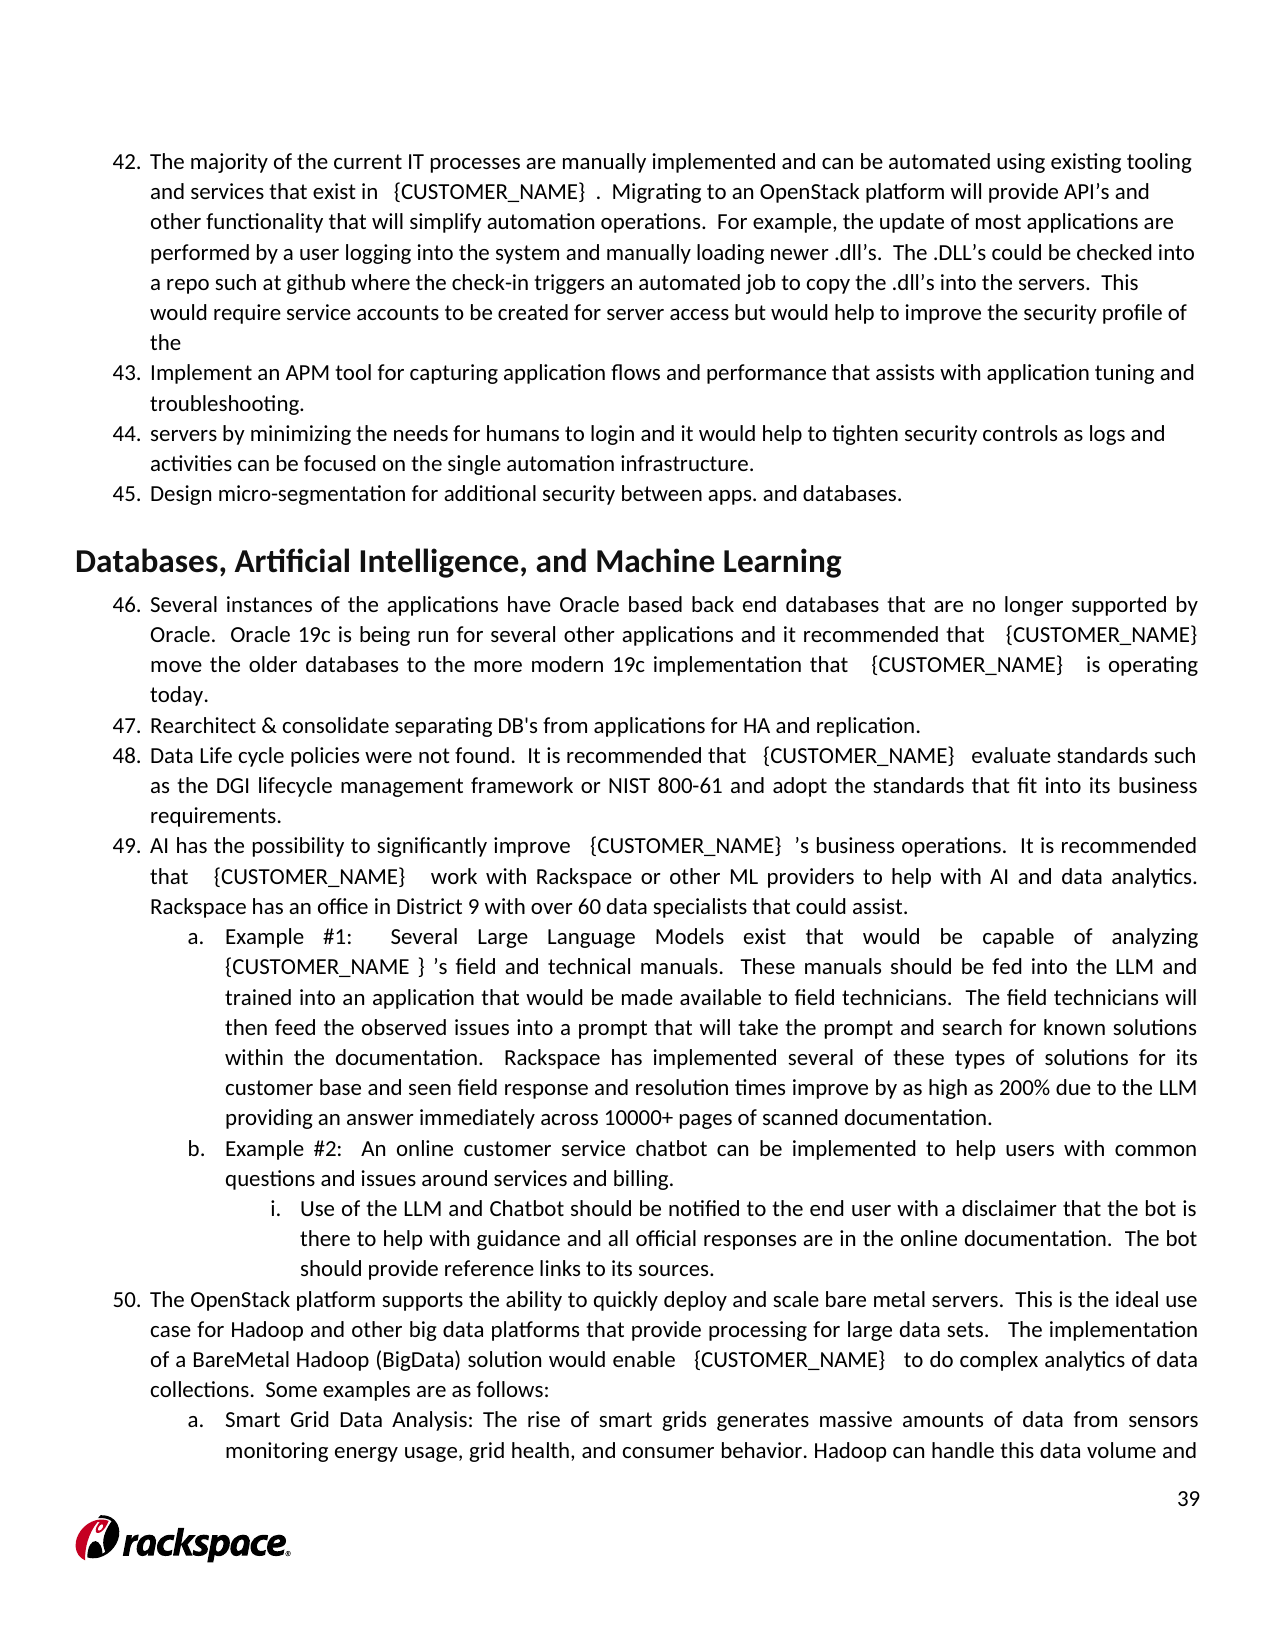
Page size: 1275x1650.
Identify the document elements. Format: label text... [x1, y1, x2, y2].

list Data Life cycle policies were not found. It is recommended that {CUSTOMER_NAME} evaluate standards such as the DGI lifecycle management framework or NIST 800-61 and adopt the standards that fit into its business requirements. [112, 741, 1200, 829]
list Several instances of the applications have Oracle based back end databases that are no longer supported by Oracle. Oracle 19c is being run for several other applications and it recommended that {CUSTOMER_NAME} move the older databases to the more modern 19c implementation that {CUSTOMER_NAME} is operating today. [112, 590, 1200, 708]
list Implement an APM tool for capturing application flows and performance that assists with application tuning and troubleshooting. [112, 358, 1200, 417]
list Design micro-segmentation for additional security between apps. and databases. [112, 479, 1200, 507]
list servers by minimizing the needs for humans to login and it would help to tighten security controls as logs and activities can be focused on the single automation infrastructure. [112, 419, 1200, 477]
list The majority of the current IT processes are manually implemented and can be automated using existing tooling and services that exist in {CUSTOMER_NAME} . Migrating to an OpenStack platform will provide API’s and other functionality that will simplify automation operations. For example, the update of most applications are performed by a user logging into the system and manually loading newer .dll’s. The .DLL’s could be checked into a repo such at github where the check-in triggers an automated job to copy the .dll’s into the servers. This would require service accounts to be created for server access but would help to improve the security profile of the [112, 147, 1200, 356]
list The OpenStack platform supports the ability to quickly deploy and scale bare metal servers. This is the ideal use case for Hadoop and other big data platforms that provide processing for large data sets. The implementation of a BareMetal Hadoop (BigData) solution would enable {CUSTOMER_NAME} to do complex analytics of data collections. Some examples are as follows: [112, 1285, 1200, 1403]
subtitle Databases, Artificial Intelligence, and Machine Learning [75, 540, 1200, 580]
list Use of the LLM and Chatbot should be notified to the end user with a disclaimer that the bot is there to help with guidance and all official responses are in the online documentation. The bot should provide reference links to its sources. [281, 1194, 1200, 1282]
list Example #1: Several Large Language Models exist that would be capable of analyzing {CUSTOMER_NAME } ’s field and technical manuals. These manuals should be fed into the LLM and trained into an application that would be made available to field technicians. The field technicians will then feed the observed issues into a prompt that will take the prompt and search for known solutions within the documentation. Rackspace has implemented several of these types of solutions for its customer base and seen field response and resolution times improve by as high as 200% due to the LLM providing an answer immediately across 10000+ pages of scanned documentation. [187, 922, 1200, 1131]
list Example #2: An online customer service chatbot can be implemented to help users with common questions and issues around services and billing. [187, 1134, 1200, 1192]
list Rearchitect & consolidate separating DB's from applications for HA and replication. [112, 711, 1200, 739]
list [187, 1406, 1200, 1464]
list AI has the possibility to significantly improve {CUSTOMER_NAME} ’s business operations. It is recommended that {CUSTOMER_NAME} work with Rackspace or other ML providers to help with AI and data analytics. Rackspace has an office in District 9 with over 60 data specialists that could assist. [112, 832, 1200, 920]
